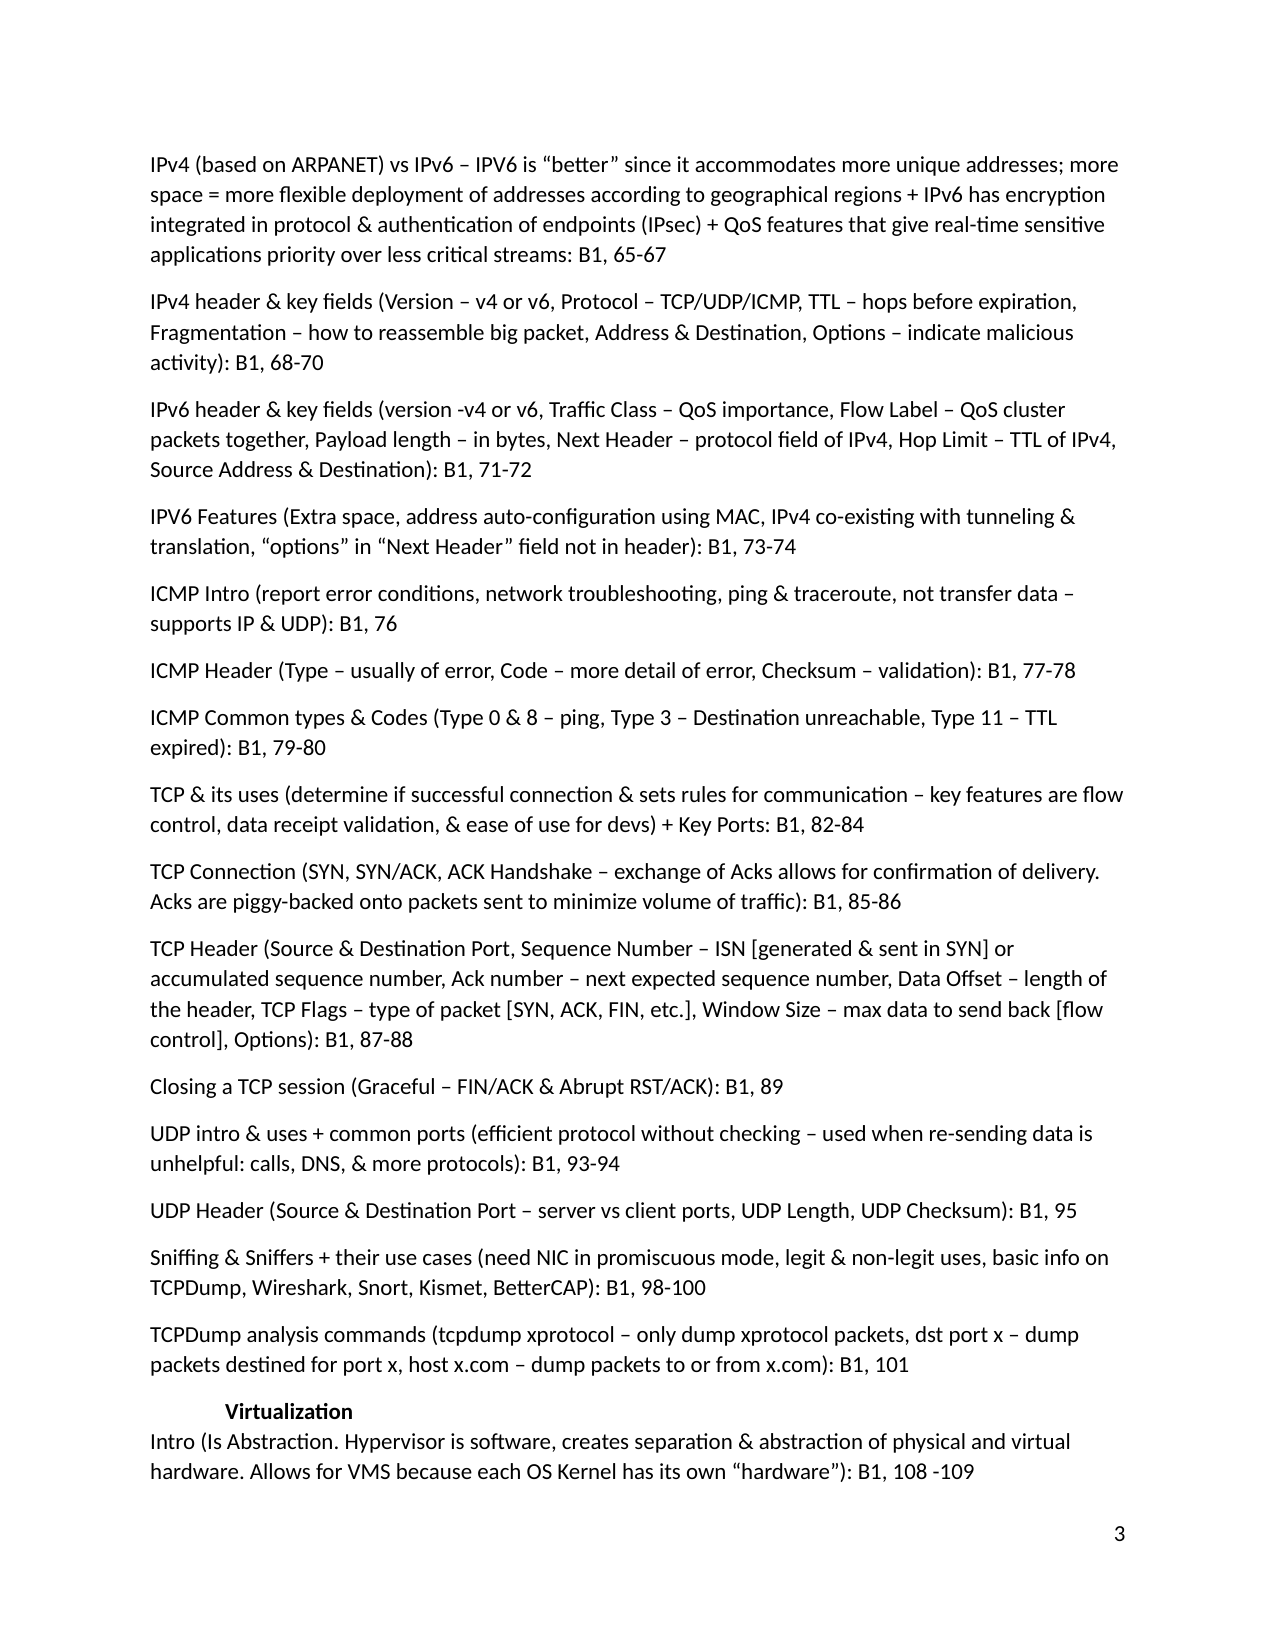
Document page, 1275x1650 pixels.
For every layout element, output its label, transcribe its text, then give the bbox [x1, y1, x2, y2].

text Virtualization Intro (Is Abstraction. Hypervisor is software, creates separation & abstraction of physical and virtual hardware. Allows for VMS because each OS Kernel has its own “hardware”): B1, 108 -109 [150, 1397, 1125, 1485]
text IPV6 Features (Extra space, address auto-configuration using MAC, IPv4 co-existing with tunneling & translation, “options” in “Next Header” field not in header): B1, 73-74 [150, 502, 1125, 560]
text TCP Header (Source & Destination Port, Sequence Number – ISN [generated & sent in SYN] or accumulated sequence number, Ack number – next expected sequence number, Data Offset – length of the header, TCP Flags – type of packet [SYN, ACK, FIN, etc.], Window Size – max data to send back [flow control], Options): B1, 87-88 [150, 934, 1125, 1053]
text ICMP Header (Type – usually of error, Code – more detail of error, Checksum – validation): B1, 77-78 [150, 656, 1125, 684]
text IPv4 (based on ARPANET) vs IPv6 – IPV6 is “better” since it accommodates more unique addresses; more space = more flexible deployment of addresses according to geographical regions + IPv6 has encryption integrated in protocol & authentication of endpoints (IPsec) + QoS features that give real-time sensitive applications priority over less critical streams: B1, 65-67 [150, 150, 1125, 269]
text UDP Header (Source & Destination Port – server vs client ports, UDP Length, UDP Checksum): B1, 95 [150, 1196, 1125, 1224]
text UDP intro & uses + common ports (efficient protocol without checking – used when re-sending data is unhelpful: calls, DNS, & more protocols): B1, 93-94 [150, 1119, 1125, 1177]
text TCPDump analysis commands (tcpdump xprotocol – only dump xprotocol packets, dst port x – dump packets destined for port x, host x.com – dump packets to or from x.com): B1, 101 [150, 1320, 1125, 1378]
text ICMP Common types & Codes (Type 0 & 8 – ping, Type 3 – Destination unreachable, Type 11 – TTL expired): B1, 79-80 [150, 703, 1125, 761]
text Sniffing & Sniffers + their use cases (need NIC in promiscuous mode, legit & non-legit uses, basic info on TCPDump, Wireshark, Snort, Kismet, BetterCAP): B1, 98-100 [150, 1243, 1125, 1301]
text TCP & its uses (determine if successful connection & sets rules for communication – key features are flow control, data receipt validation, & ease of use for devs) + Key Ports: B1, 82-84 [150, 780, 1125, 838]
text ICMP Intro (report error conditions, network troubleshooting, ping & traceroute, not transfer data – supports IP & UDP): B1, 76 [150, 579, 1125, 637]
text IPv4 header & key fields (Version – v4 or v6, Protocol – TCP/UDP/ICMP, TTL – hops before expiration, Fragmentation – how to reassemble big packet, Address & Destination, Options – indicate malicious activity): B1, 68-70 [150, 287, 1125, 376]
text Closing a TCP session (Graceful – FIN/ACK & Abrupt RST/ACK): B1, 89 [150, 1072, 1125, 1100]
text TCP Connection (SYN, SYN/ACK, ACK Handshake – exchange of Acks allows for confirmation of delivery. Acks are piggy-backed onto packets sent to minimize volume of traffic): B1, 85-86 [150, 857, 1125, 916]
text IPv6 header & key fields (version -v4 or v6, Traffic Class – QoS importance, Flow Label – QoS cluster packets together, Payload length – in bytes, Next Header – protocol field of IPv4, Hop Limit – TTL of IPv4, Source Address & Destination): B1, 71-72 [150, 395, 1125, 483]
